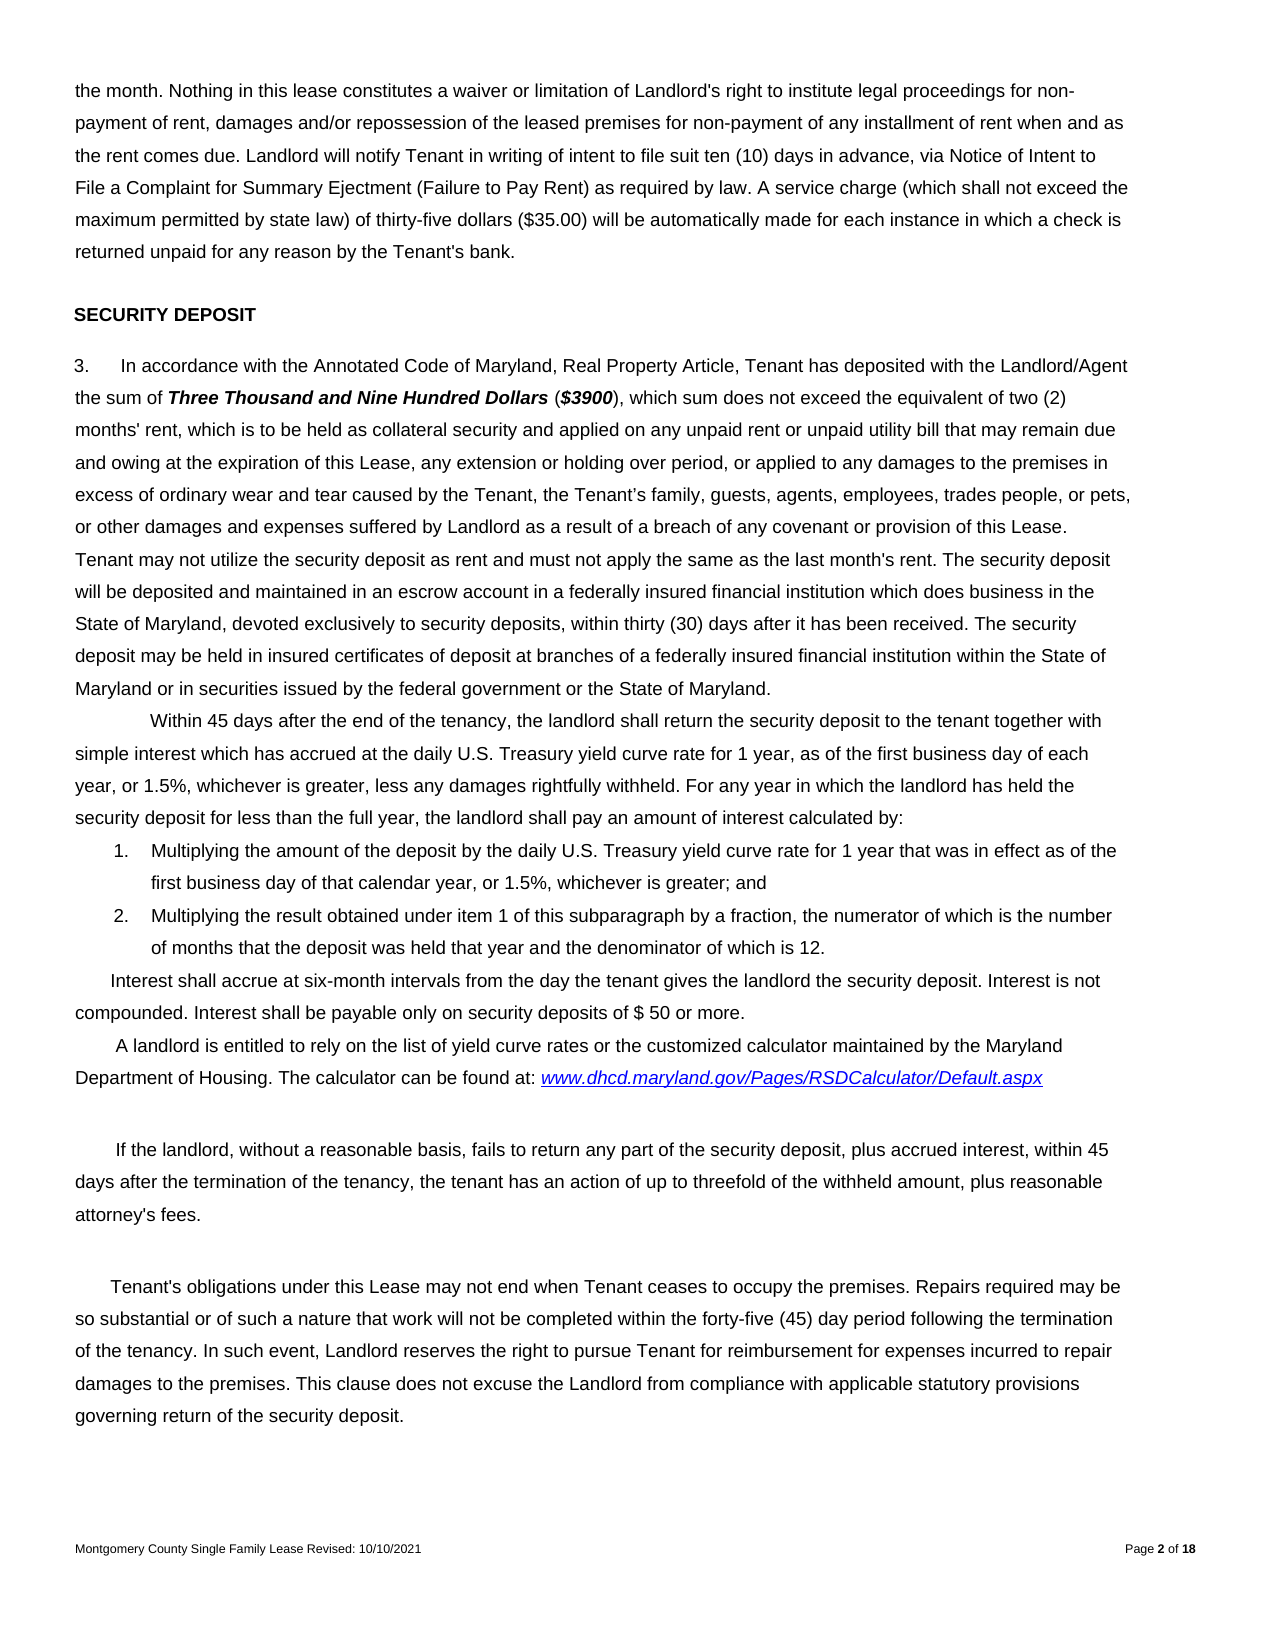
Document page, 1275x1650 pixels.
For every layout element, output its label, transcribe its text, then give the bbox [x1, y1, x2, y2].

text Interest shall accrue at six-month intervals from the day the tenant gives the landlord the security deposit. Interest is not compounded. Interest shall be payable only on security deposits of $ 50 or more. [74, 969, 1131, 1023]
list Multiplying the amount of the deposit by the daily U.S. Treasury yield curve rate for 1 year that was in effect as of the first business day of that calendar year, or 1.5%, whichever is greater; and [113, 840, 1131, 894]
list Multiplying the result obtained under item 1 of this subparagraph by a fraction, the numerator of which is the number of months that the deposit was held that year and the denominator of which is 12. [113, 904, 1131, 958]
text A landlord is entitled to rely on the list of yield curve rates or the customized calculator maintained by the Maryland Department of Housing. The calculator can be found at: www.dhcd.maryland.gov/Pages/RSDCalculator/Default.aspx [74, 1034, 1131, 1088]
subtitle SECURITY DEPOSIT [74, 304, 1205, 326]
text If the landlord, without a reasonable basis, fails to return any part of the security deposit, plus accrued interest, within 45 days after the termination of the tenancy, the tenant has an action of up to threefold of the withheld amount, plus reasonable attorney's fees. [74, 1139, 1131, 1225]
text Within 45 days after the end of the tenancy, the landlord shall return the security deposit to the tenant together with simple interest which has accrued at the daily U.S. Treasury yield curve rate for 1 year, as of the first business day of each year, or 1.5%, whichever is greater, less any damages rightfully withheld. For any year in which the landlord has held the security deposit for less than the full year, the landlord shall pay an amount of interest calculated by: [74, 710, 1131, 829]
text Tenant's obligations under this Lease may not end when Tenant ceases to occupy the premises. Repairs required may be so substantial or of such a nature that work will not be completed within the forty-five (45) day period following the termination of the tenancy. In such event, Landlord reserves the right to pursue Tenant for reimbursement for expenses incurred to repair damages to the premises. This clause does not excuse the Landlord from compliance with applicable statutory provisions governing return of the security deposit. [74, 1276, 1131, 1426]
text 3. In accordance with the Annotated Code of Maryland, Real Property Article, Tenant has deposited with the Landlord/Agent the sum of Three Thousand and Nine Hundred Dollars ($3900), which sum does not exceed the equivalent of two (2) months' rent, which is to be held as collateral security and applied on any unpaid rent or unpaid utility bill that may remain due and owing at the expiration of this Lease, any extension or holding over period, or applied to any damages to the premises in excess of ordinary wear and tear caused by the Tenant, the Tenant’s family, guests, agents, employees, trades people, or pets, or other damages and expenses suffered by Landlord as a result of a breach of any covenant or provision of this Lease. Tenant may not utilize the security deposit as rent and must not apply the same as the last month's rent. The security deposit will be deposited and maintained in an escrow account in a federally insured financial institution which does business in the State of Maryland, devoted exclusively to security deposits, within thirty (30) days after it has been received. The security deposit may be held in insured certificates of deposit at branches of a federally insured financial institution within the State of Maryland or in securities issued by the federal government or the State of Maryland. [74, 354, 1131, 699]
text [74, 80, 1131, 263]
